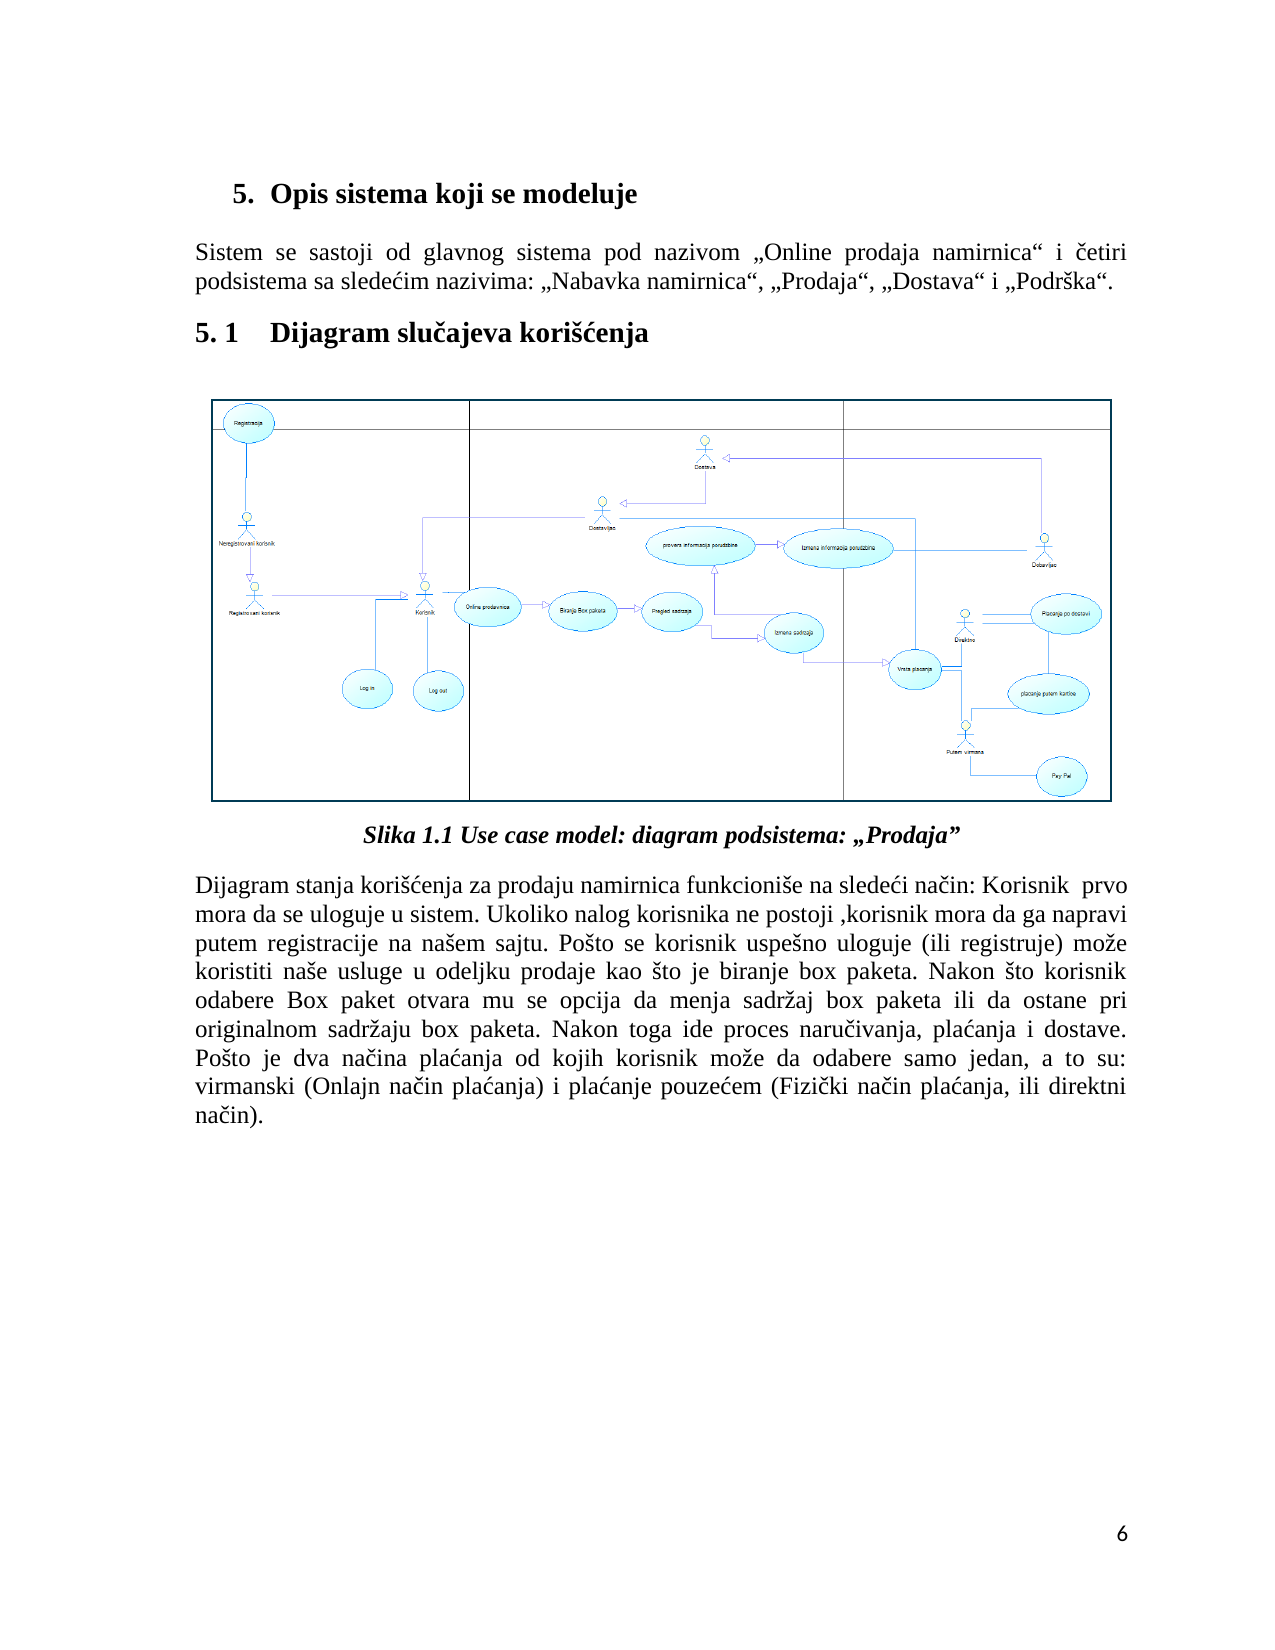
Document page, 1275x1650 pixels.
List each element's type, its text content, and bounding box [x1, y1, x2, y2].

subtitle Dijagram slučajeva korišćenja [195, 316, 1128, 349]
text Slika 1.1 Use case model: diagram podsistema: „Prodaja” [195, 821, 1128, 849]
subtitle Opis sistema koji se modeluje [232, 176, 1128, 210]
text Dijagram stanja korišćenja za prodaju namirnica funkcioniše na sledeći način: Korisnik prvo mora da se uloguje u sistem. Ukoliko nalog korisnika ne postoji ,korisnik mora da ga napravi putem registracije na našem sajtu. Pošto se korisnik uspešno uloguje (ili registruje) može koristiti naše usluge u odeljku prodaje kao što je biranje box paketa. Nakon što korisnik odabere Box paket otvara mu se opcija da menja sadržaj box paketa ili da ostane pri originalnom sadržaju box paketa. Nakon toga ide proces naručivanja, plaćanja i dostave. Pošto je dva načina plaćanja od kojih korisnik može da odabere samo jedan, a to su: virmanski (Onlajn način plaćanja) i plaćanje pouzećem (Fizički način plaćanja, ili direktni način). [195, 870, 1128, 1129]
picture [214, 402, 1109, 799]
text Sistem se sastoji od glavnog sistema pod nazivom „Online prodaja namirnica“ i četiri podsistema sa sledećim nazivima: „Nabavka namirnica“, „Prodaja“, „Dostava“ i „Podrška“. [195, 237, 1128, 295]
